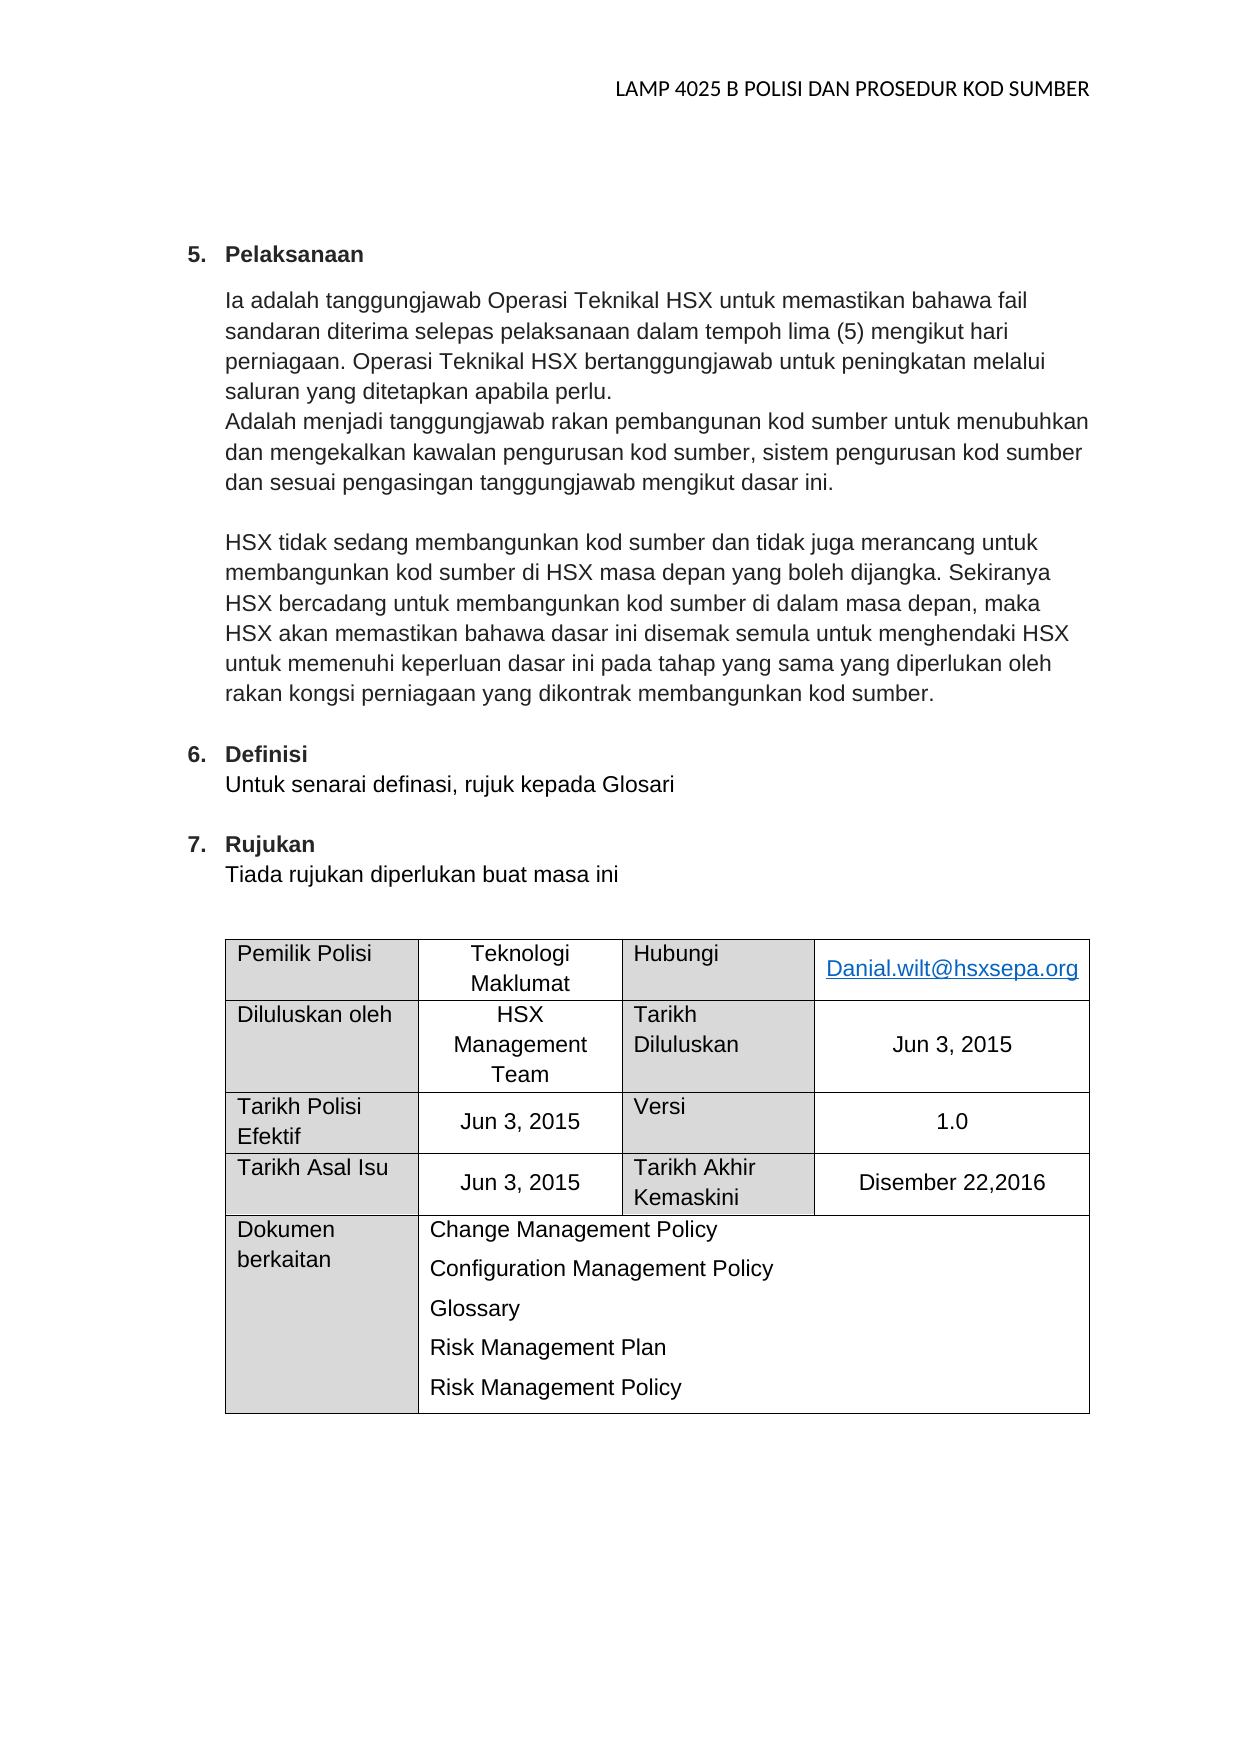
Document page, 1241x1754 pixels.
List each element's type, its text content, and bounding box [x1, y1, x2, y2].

table_cell Jun 3, 2015 [815, 1001, 1089, 1092]
list Tiada rujukan diperlukan buat masa ini [225, 861, 1090, 888]
table_header Teknologi Maklumat [419, 940, 622, 1000]
table_cell Change Management Policy Configuration Management Policy Glossary Risk Management Plan Risk Management Policy [419, 1216, 1089, 1413]
table_cell Tarikh Diluluskan [623, 1001, 814, 1092]
table_cell 1.0 [815, 1093, 1089, 1153]
table_header Pemilik Polisi [226, 940, 418, 1000]
list Definisi [187, 741, 1090, 767]
table_cell Dokumen berkaitan [226, 1216, 418, 1413]
list Rujukan [187, 831, 1090, 858]
table_cell HSX Management Team [419, 1001, 622, 1092]
table_header Hubungi [623, 940, 814, 1000]
table_cell Jun 3, 2015 [419, 1154, 622, 1214]
table_cell Jun 3, 2015 [419, 1093, 622, 1153]
text HSX tidak sedang membangunkan kod sumber dan tidak juga merancang untuk membangunkan kod sumber di HSX masa depan yang boleh dijangka. Sekiranya HSX bercadang untuk membangunkan kod sumber di dalam masa depan, maka HSX akan memastikan bahawa dasar ini disemak semula untuk menghendaki HSX untuk memenuhi keperluan dasar ini pada tahap yang sama yang diperlukan oleh rakan kongsi perniagaan yang dikontrak membangunkan kod sumber. [225, 529, 1090, 707]
table_cell Tarikh Akhir Kemaskini [623, 1154, 814, 1214]
text Ia adalah tanggungjawab Operasi Teknikal HSX untuk memastikan bahawa fail sandaran diterima selepas pelaksanaan dalam tempoh lima (5) mengikut hari perniagaan. Operasi Teknikal HSX bertanggungjawab untuk peningkatan melalui saluran yang ditetapkan apabila perlu. [225, 287, 1090, 404]
table_cell Disember 22,2016 [815, 1154, 1089, 1214]
table_cell Tarikh Polisi Efektif [226, 1093, 418, 1153]
list Pelaksanaan [187, 241, 1090, 267]
table_header Danial.wilt@hsxsepa.org [815, 940, 1089, 1000]
table_cell Diluluskan oleh [226, 1001, 418, 1092]
text Adalah menjadi tanggungjawab rakan pembangunan kod sumber untuk menubuhkan dan mengekalkan kawalan pengurusan kod sumber, sistem pengurusan kod sumber dan sesuai pengasingan tanggungjawab mengikut dasar ini. [225, 408, 1090, 495]
table_cell Tarikh Asal Isu [226, 1154, 418, 1214]
list Untuk senarai definasi, rujuk kepada Glosari [225, 771, 1090, 797]
table_cell Versi [623, 1093, 814, 1153]
